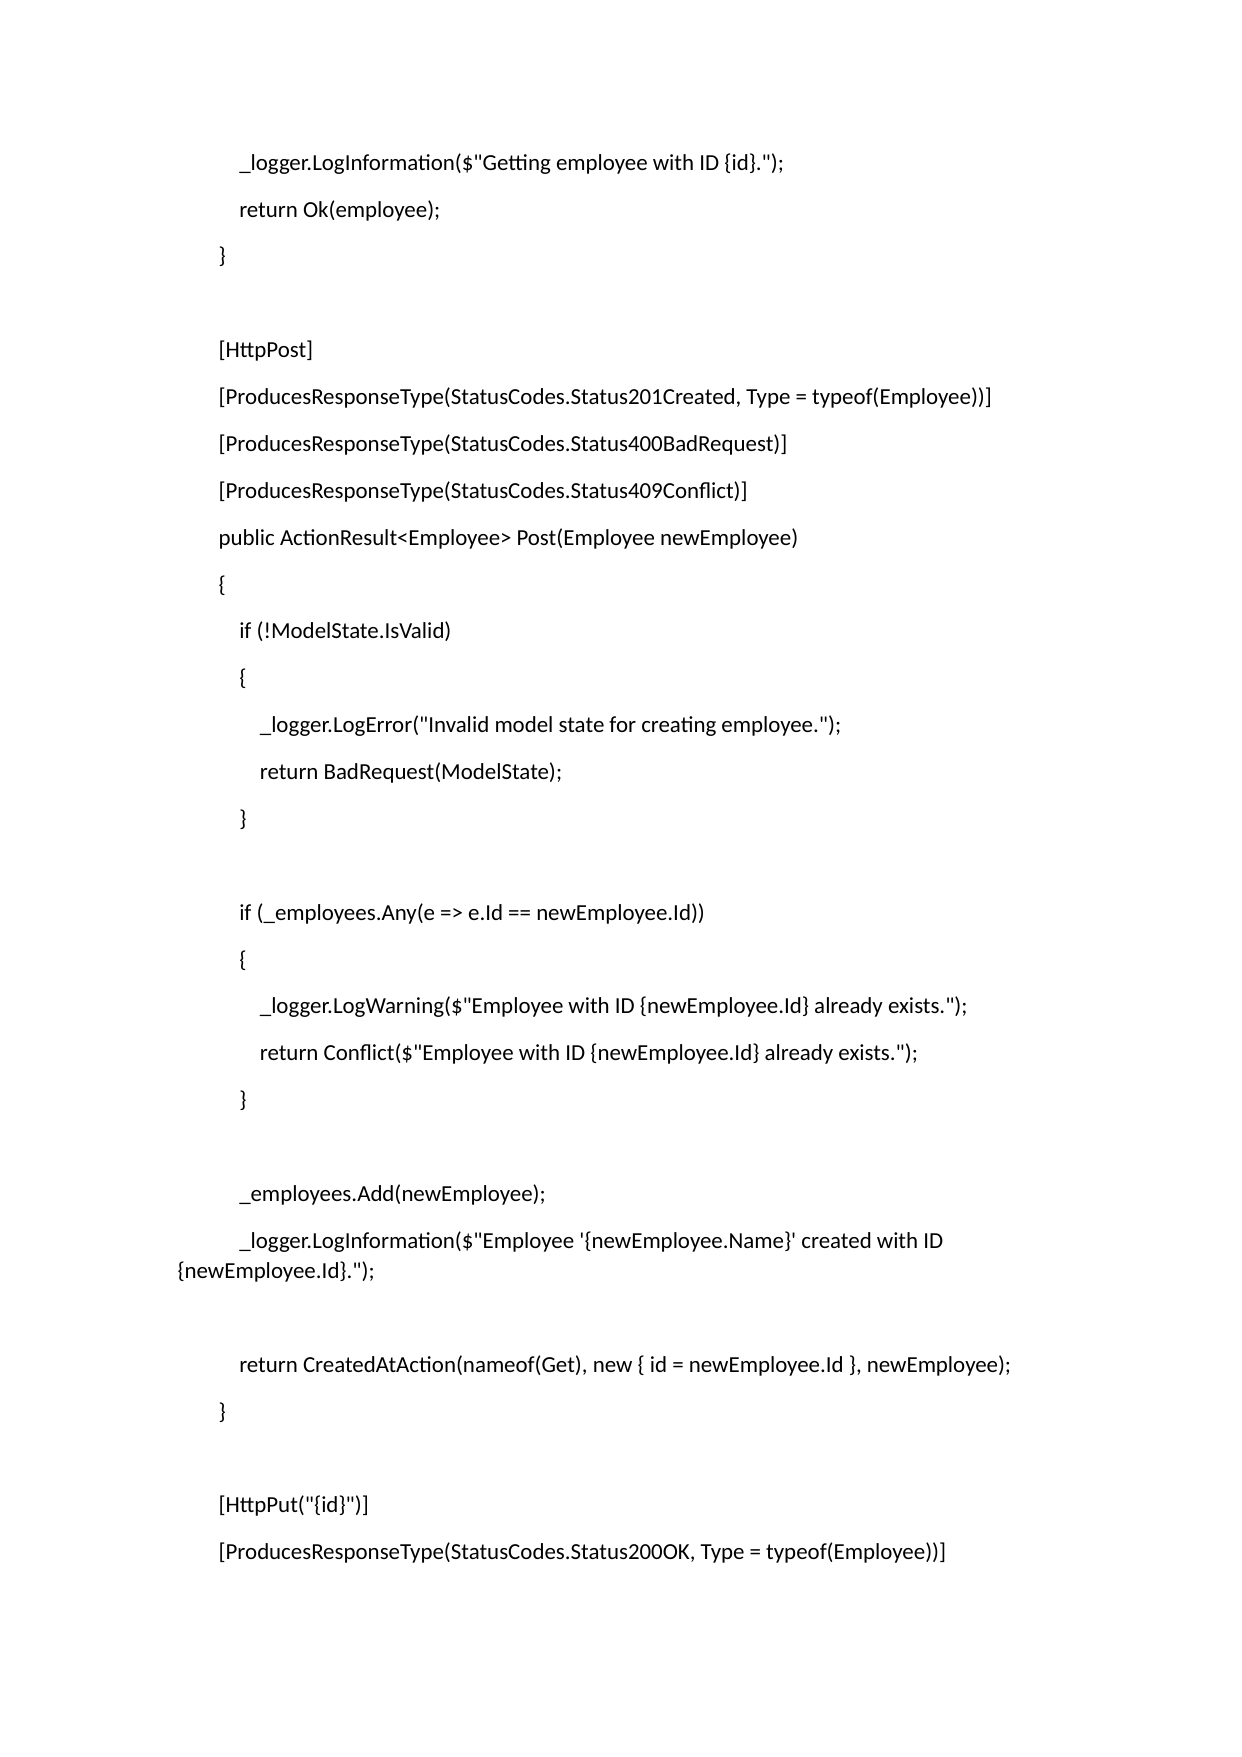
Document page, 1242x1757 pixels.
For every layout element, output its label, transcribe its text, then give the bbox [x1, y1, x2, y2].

text public ActionResult<Employee> Post(Employee newEmployee) [177, 523, 1094, 551]
text return BadRequest(ModelState); [177, 757, 1094, 785]
text if (_employees.Any(e => e.Id == newEmployee.Id)) [177, 898, 1094, 926]
text [ProducesResponseType(StatusCodes.Status400BadRequest)] [177, 429, 1094, 457]
text } [177, 242, 1094, 270]
text [ProducesResponseType(StatusCodes.Status200OK, Type = typeof(Employee))] [177, 1537, 1094, 1566]
text return Conflict($"Employee with ID {newEmployee.Id} already exists."); [177, 1038, 1094, 1067]
text _logger.LogInformation($"Employee '{newEmployee.Name}' created with ID {newEmployee.Id}."); [177, 1226, 1094, 1284]
text _logger.LogWarning($"Employee with ID {newEmployee.Id} already exists."); [177, 992, 1094, 1020]
text { [177, 663, 1094, 692]
text { [177, 570, 1094, 598]
text _logger.LogInformation($"Getting employee with ID {id}."); [177, 148, 1094, 176]
text [HttpPost] [177, 335, 1094, 363]
text return Ok(employee); [177, 195, 1094, 223]
text [HttpPut("{id}")] [177, 1491, 1094, 1519]
text } [177, 804, 1094, 832]
text if (!ModelState.IsValid) [177, 617, 1094, 645]
text _logger.LogError("Invalid model state for creating employee."); [177, 710, 1094, 738]
text _employees.Add(newEmployee); [177, 1179, 1094, 1207]
text return CreatedAtAction(nameof(Get), new { id = newEmployee.Id }, newEmployee); [177, 1350, 1094, 1378]
text { [177, 945, 1094, 973]
text [ProducesResponseType(StatusCodes.Status201Created, Type = typeof(Employee))] [177, 382, 1094, 410]
text [ProducesResponseType(StatusCodes.Status409Conflict)] [177, 476, 1094, 504]
text } [177, 1397, 1094, 1425]
text } [177, 1085, 1094, 1113]
